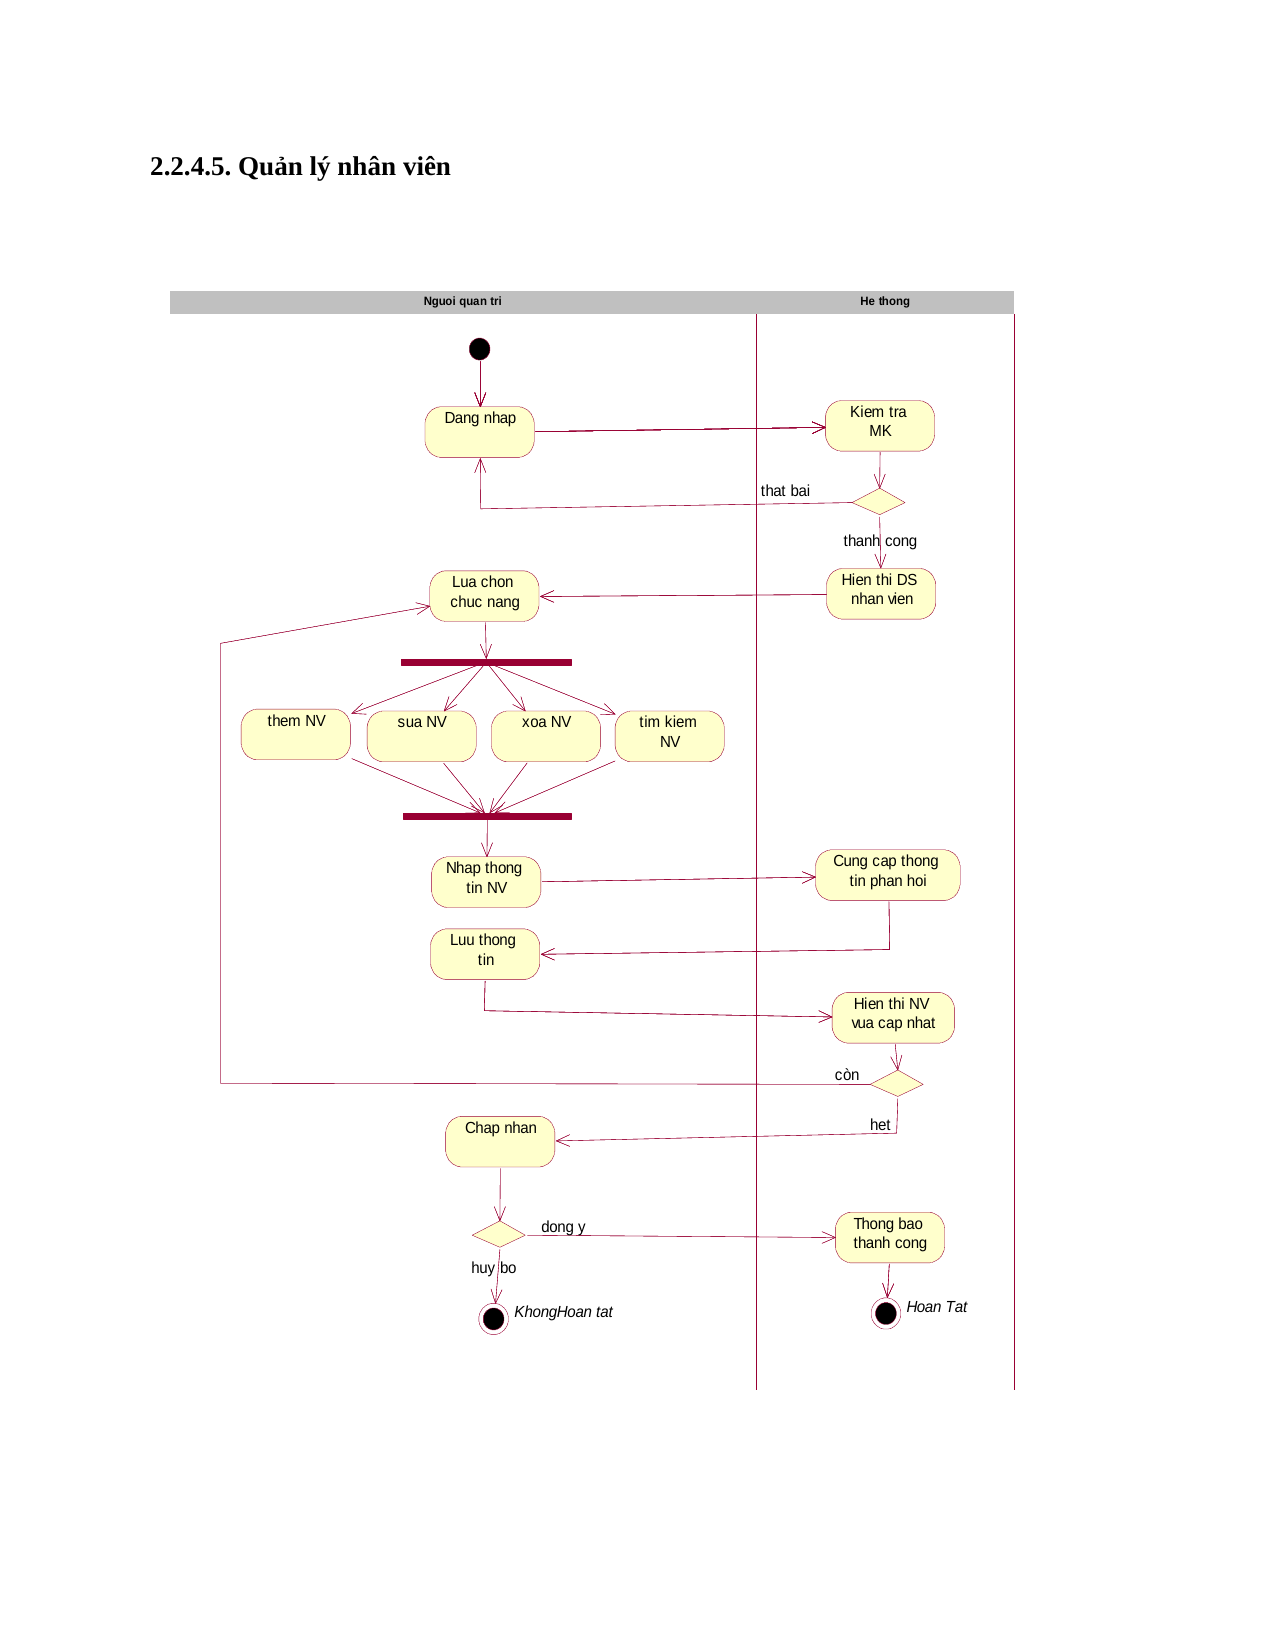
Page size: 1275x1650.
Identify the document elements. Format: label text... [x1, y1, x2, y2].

text 2.2.4.5. Quản lý nhân viên [150, 150, 1125, 181]
